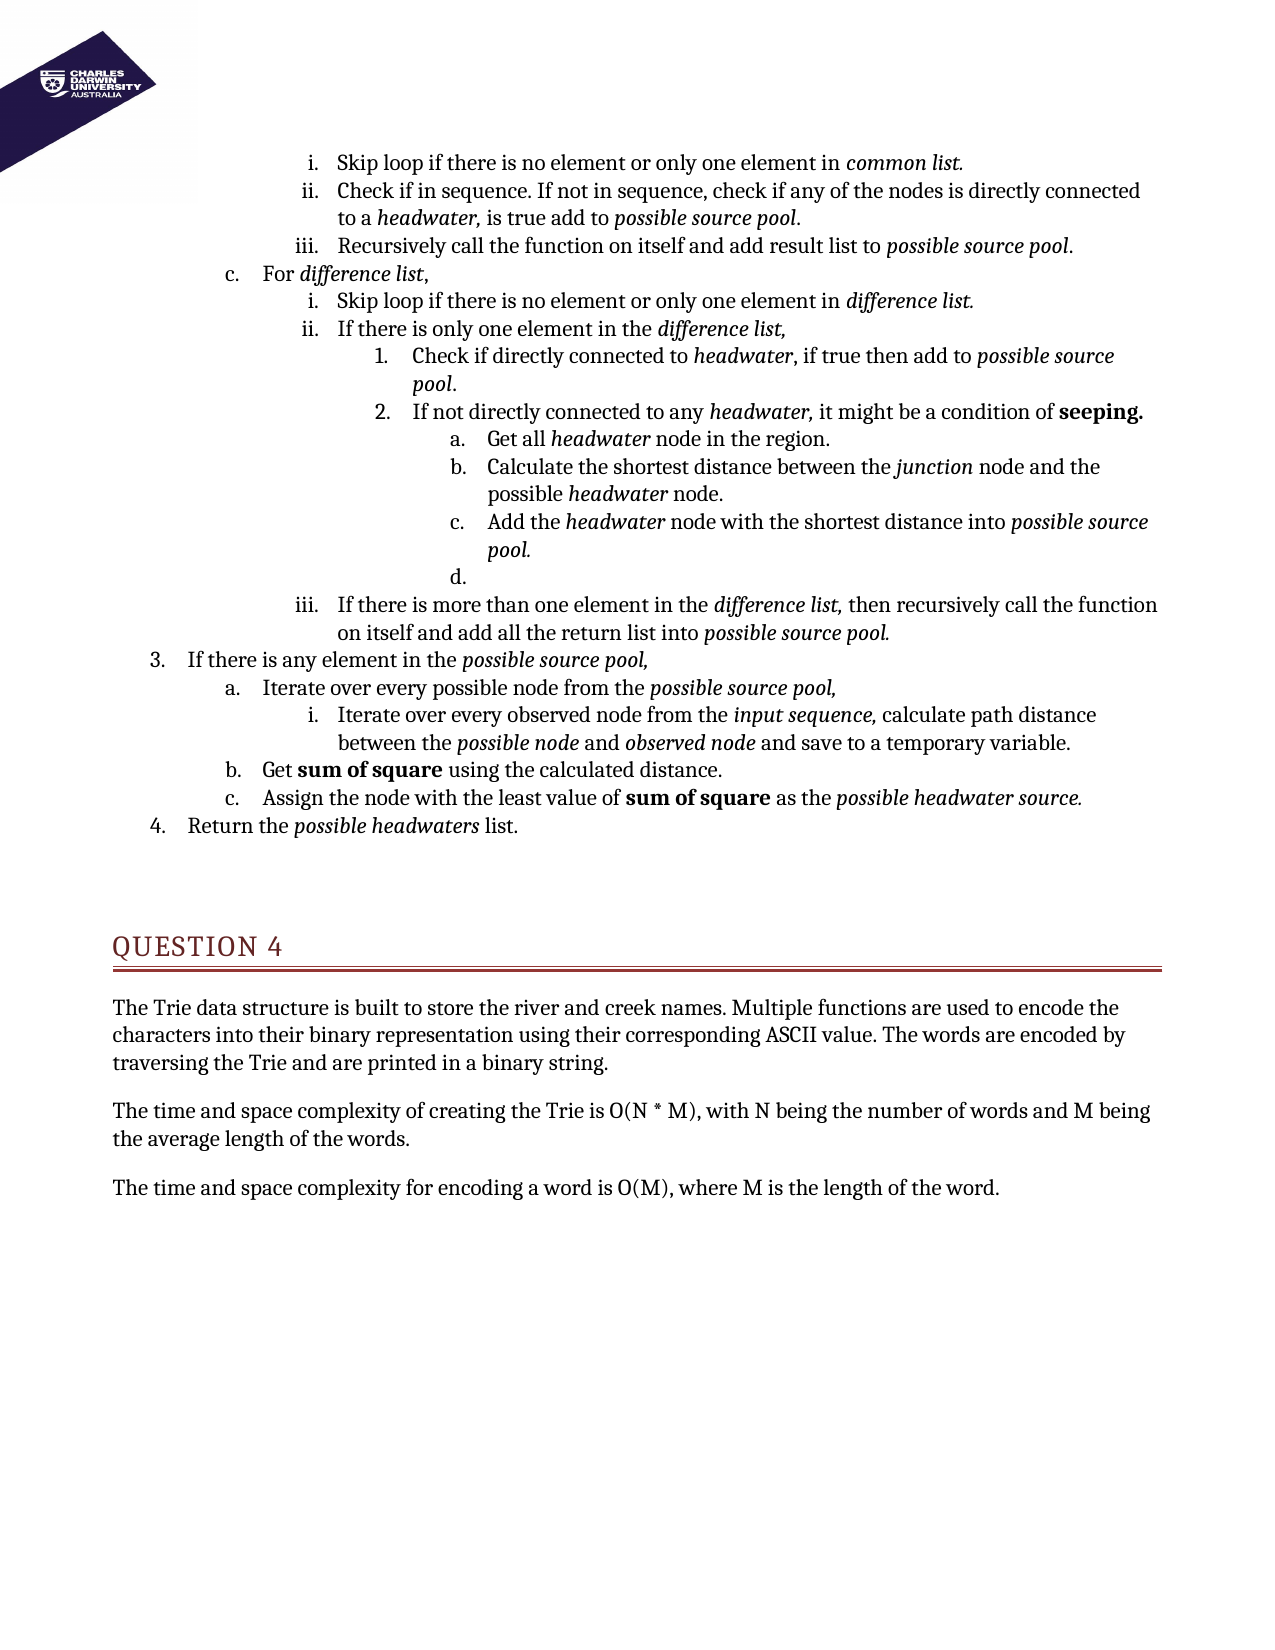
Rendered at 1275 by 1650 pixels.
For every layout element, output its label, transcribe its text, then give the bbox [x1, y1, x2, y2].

list Return the possible headwaters list. [150, 812, 1162, 839]
list Calculate the shortest distance between the junction node and the possible headwater node. [450, 454, 1162, 508]
list Skip loop if there is no element or only one element in common list. [319, 150, 1162, 176]
list If there is more than one element in the difference list, then recursively call the function on itself and add all the return list into possible source pool. [319, 592, 1162, 646]
text The Trie data structure is built to store the river and creek names. Multiple functions are used to encode the characters into their binary representation using their corresponding ASCII value. The words are encoded by traversing the Trie and are printed in a binary string. [112, 994, 1162, 1076]
list Check if in sequence. If not in sequence, check if any of the nodes is directly connected to a headwater, is true add to possible source pool. [319, 178, 1162, 232]
list Skip loop if there is no element or only one element in difference list. [319, 288, 1162, 314]
list Iterate over every possible node from the possible source pool, [225, 674, 1162, 701]
text The time and space complexity for encoding a word is O(M), where M is the length of the word. [112, 1174, 1162, 1201]
subtitle Question 4 [112, 930, 1162, 972]
list Recursively call the function on itself and add result list to possible source pool. [319, 233, 1162, 259]
list For difference list, [225, 260, 1162, 287]
list If there is any element in the possible source pool, [150, 647, 1162, 673]
list Check if directly connected to headwater, if true then add to possible source pool. [375, 343, 1162, 397]
list Iterate over every observed node from the input sequence, calculate path distance between the possible node and observed node and save to a temporary variable. [319, 702, 1162, 756]
list If there is only one element in the difference list, [319, 316, 1162, 342]
list Add the headwater node with the shortest distance into possible source pool. [450, 509, 1162, 563]
list If not directly connected to any headwater, it might be a condition of seeping. [375, 398, 1162, 425]
list Get sum of square using the calculated distance. [225, 757, 1162, 784]
list Get all headwater node in the region. [450, 426, 1162, 452]
text The time and space complexity of creating the Trie is O(N * M), with N being the number of words and M being the average length of the words. [112, 1098, 1162, 1152]
list Assign the node with the least value of sum of square as the possible headwater source. [225, 785, 1162, 811]
picture [0, 0, 199, 204]
